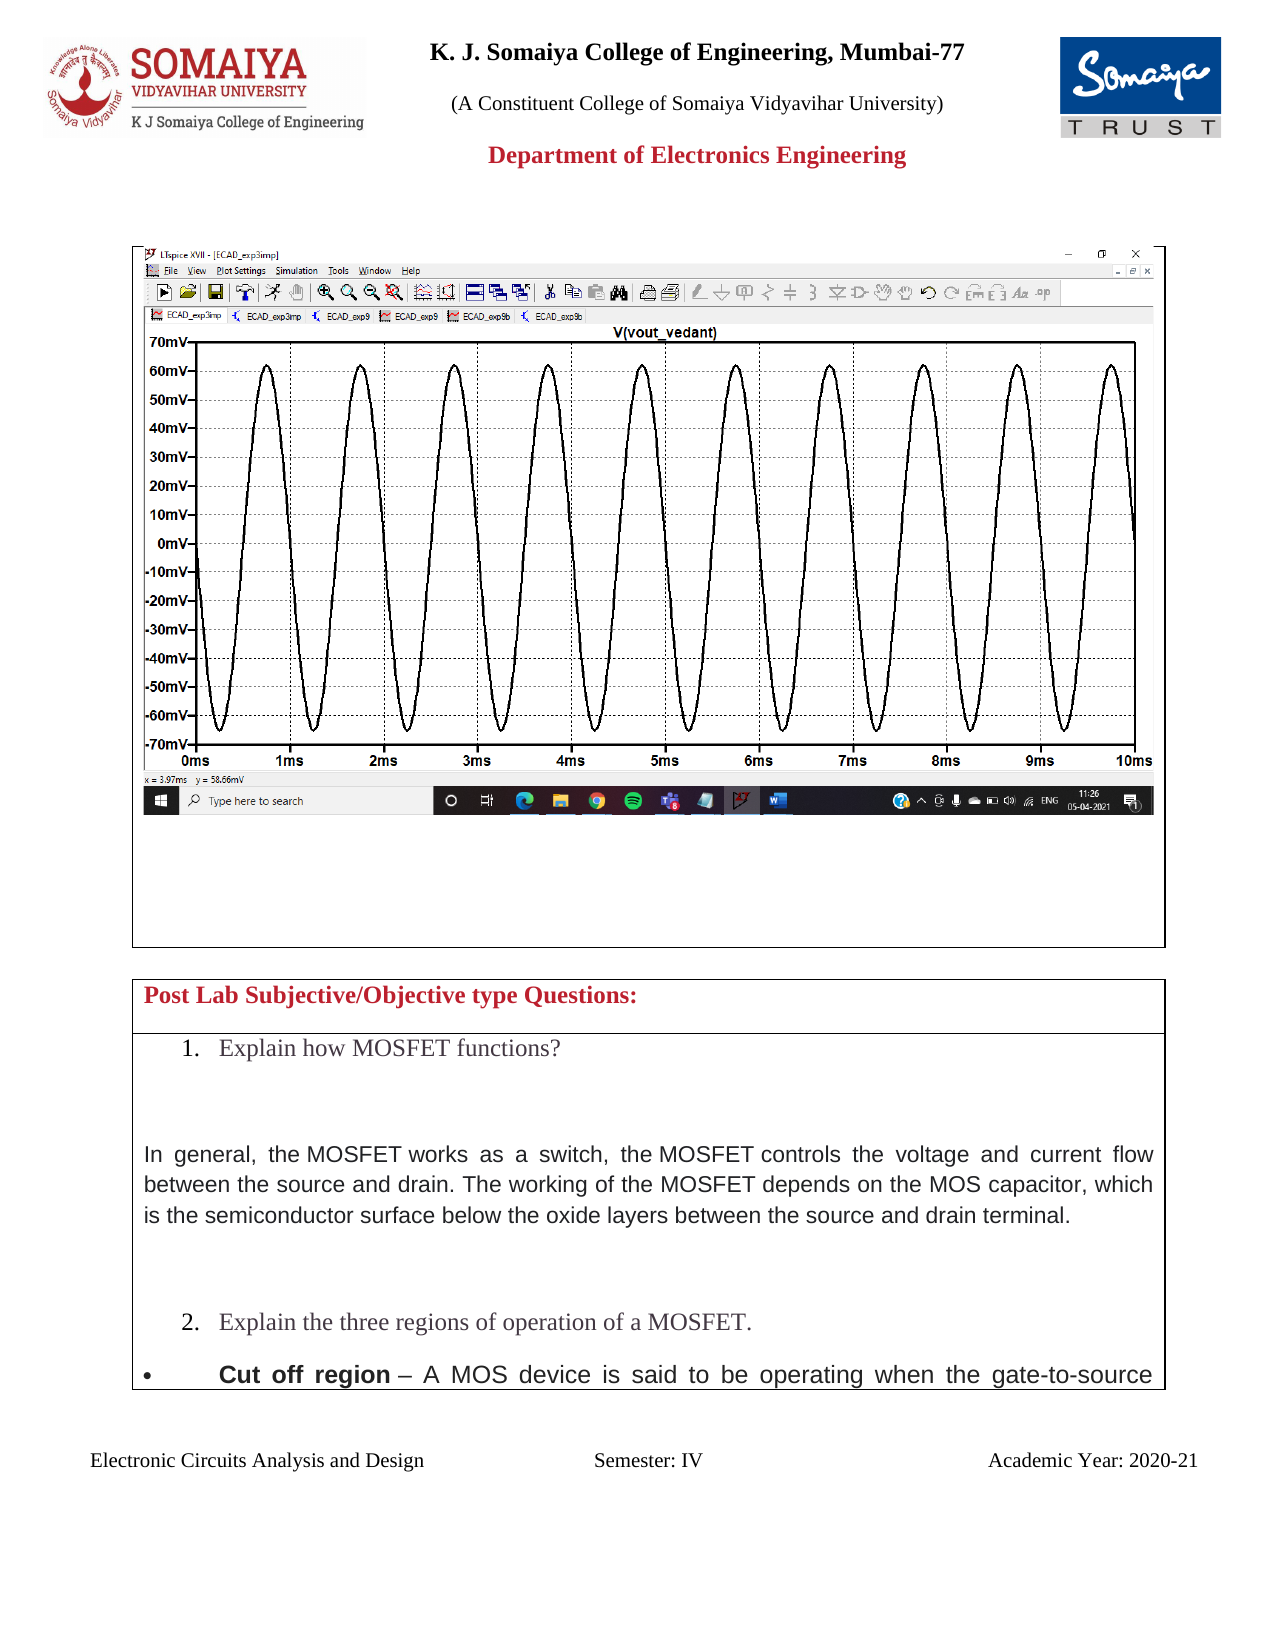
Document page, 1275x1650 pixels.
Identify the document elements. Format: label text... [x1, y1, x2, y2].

picture [42, 37, 367, 138]
table_header Post Lab Subjective/Objective type Questions: [133, 980, 1164, 1032]
picture [143, 246, 1154, 815]
picture [1060, 37, 1222, 138]
table_cell [133, 247, 1164, 947]
